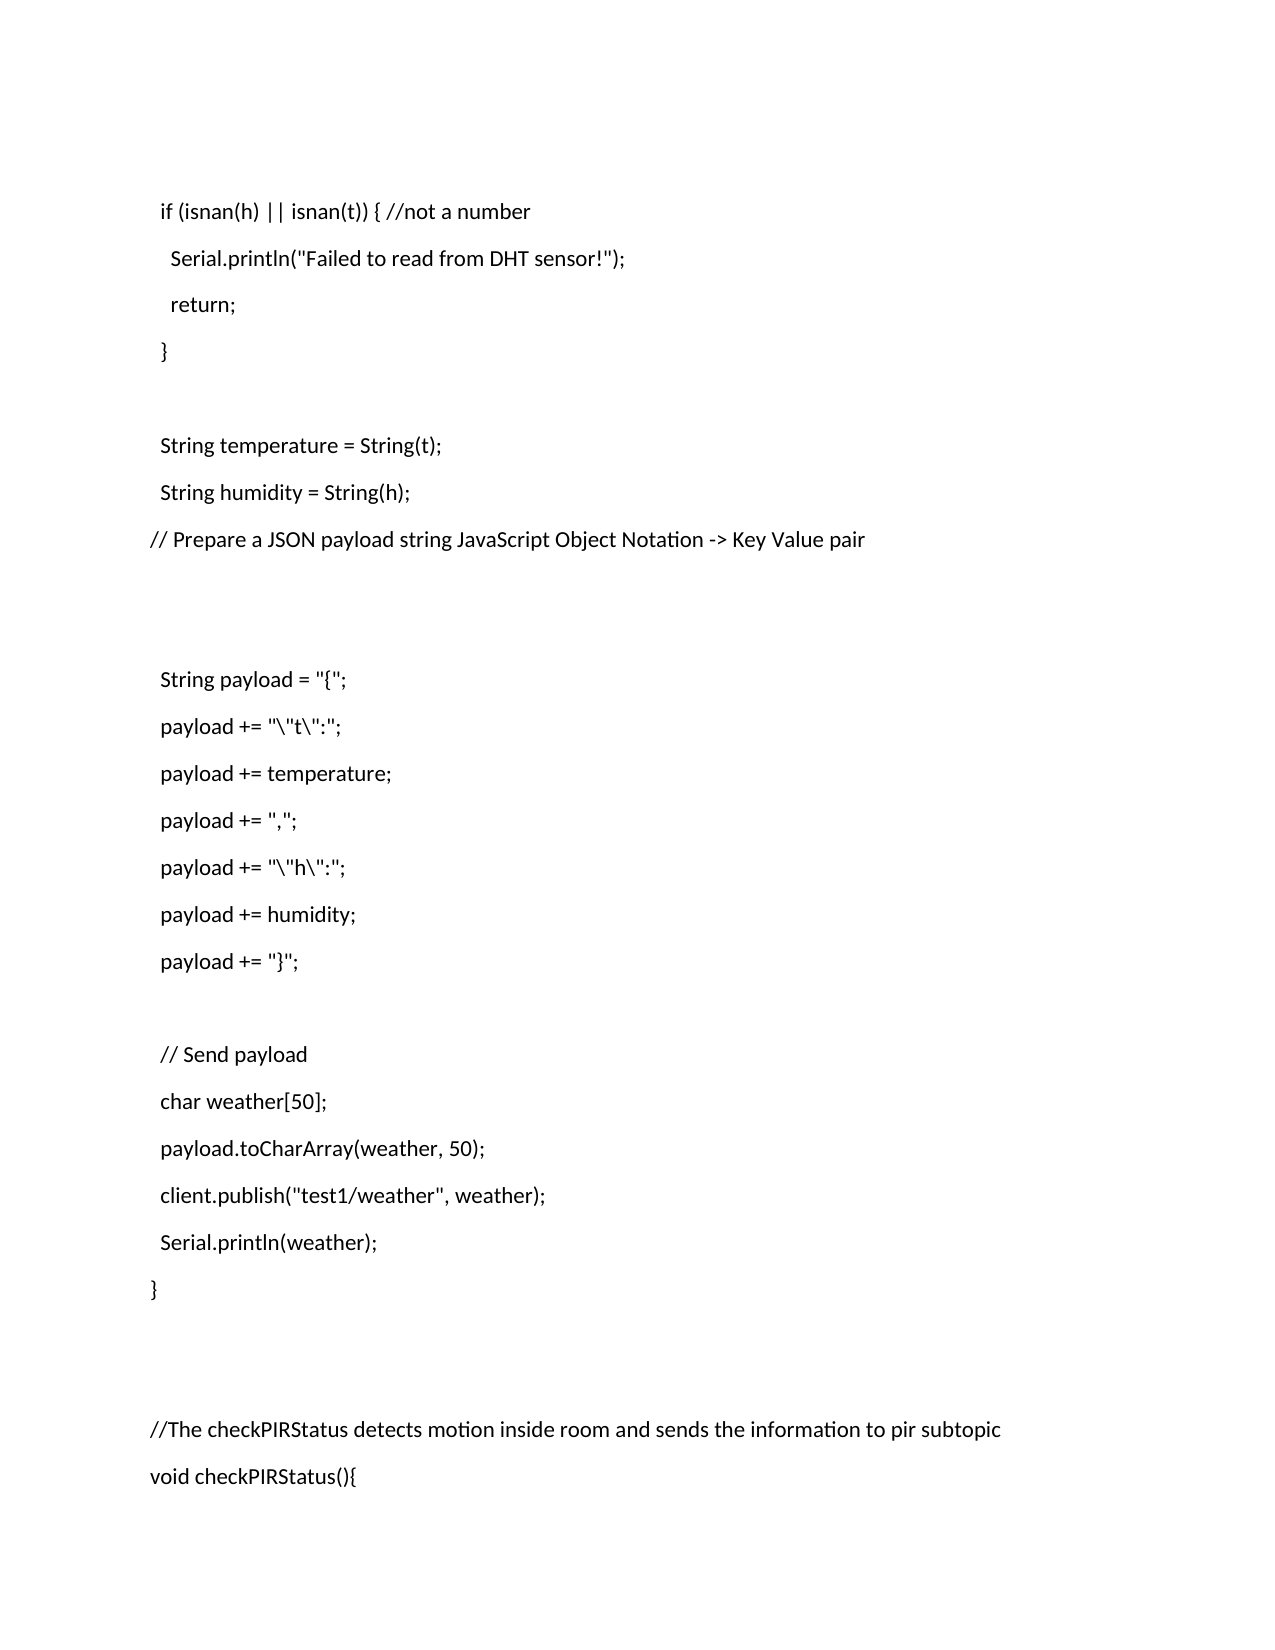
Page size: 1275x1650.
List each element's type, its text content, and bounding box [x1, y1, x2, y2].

text if (isnan(h) || isnan(t)) { //not a number [150, 197, 1125, 225]
text client.publish("test1/weather", weather); [150, 1181, 1125, 1209]
text //The checkPIRStatus detects motion inside room and sends the information to pir subtopic [150, 1416, 1125, 1444]
text payload += "}"; [150, 947, 1125, 975]
text // Prepare a JSON payload string JavaScript Object Notation -> Key Value pair [150, 525, 1125, 553]
text } [150, 1275, 1125, 1303]
text return; [150, 291, 1125, 319]
text payload += "\"t\":"; [150, 712, 1125, 741]
text payload.toCharArray(weather, 50); [150, 1134, 1125, 1162]
text Serial.println(weather); [150, 1228, 1125, 1256]
text payload += "\"h\":"; [150, 853, 1125, 881]
text payload += temperature; [150, 759, 1125, 787]
text payload += humidity; [150, 900, 1125, 928]
text void checkPIRStatus(){ [150, 1462, 1125, 1491]
text String temperature = String(t); [150, 431, 1125, 459]
text // Send payload [150, 1041, 1125, 1069]
text payload += ","; [150, 806, 1125, 834]
text String payload = "{"; [150, 666, 1125, 694]
text } [150, 337, 1125, 366]
text String humidity = String(h); [150, 478, 1125, 506]
text Serial.println("Failed to read from DHT sensor!"); [150, 244, 1125, 272]
text char weather[50]; [150, 1087, 1125, 1116]
